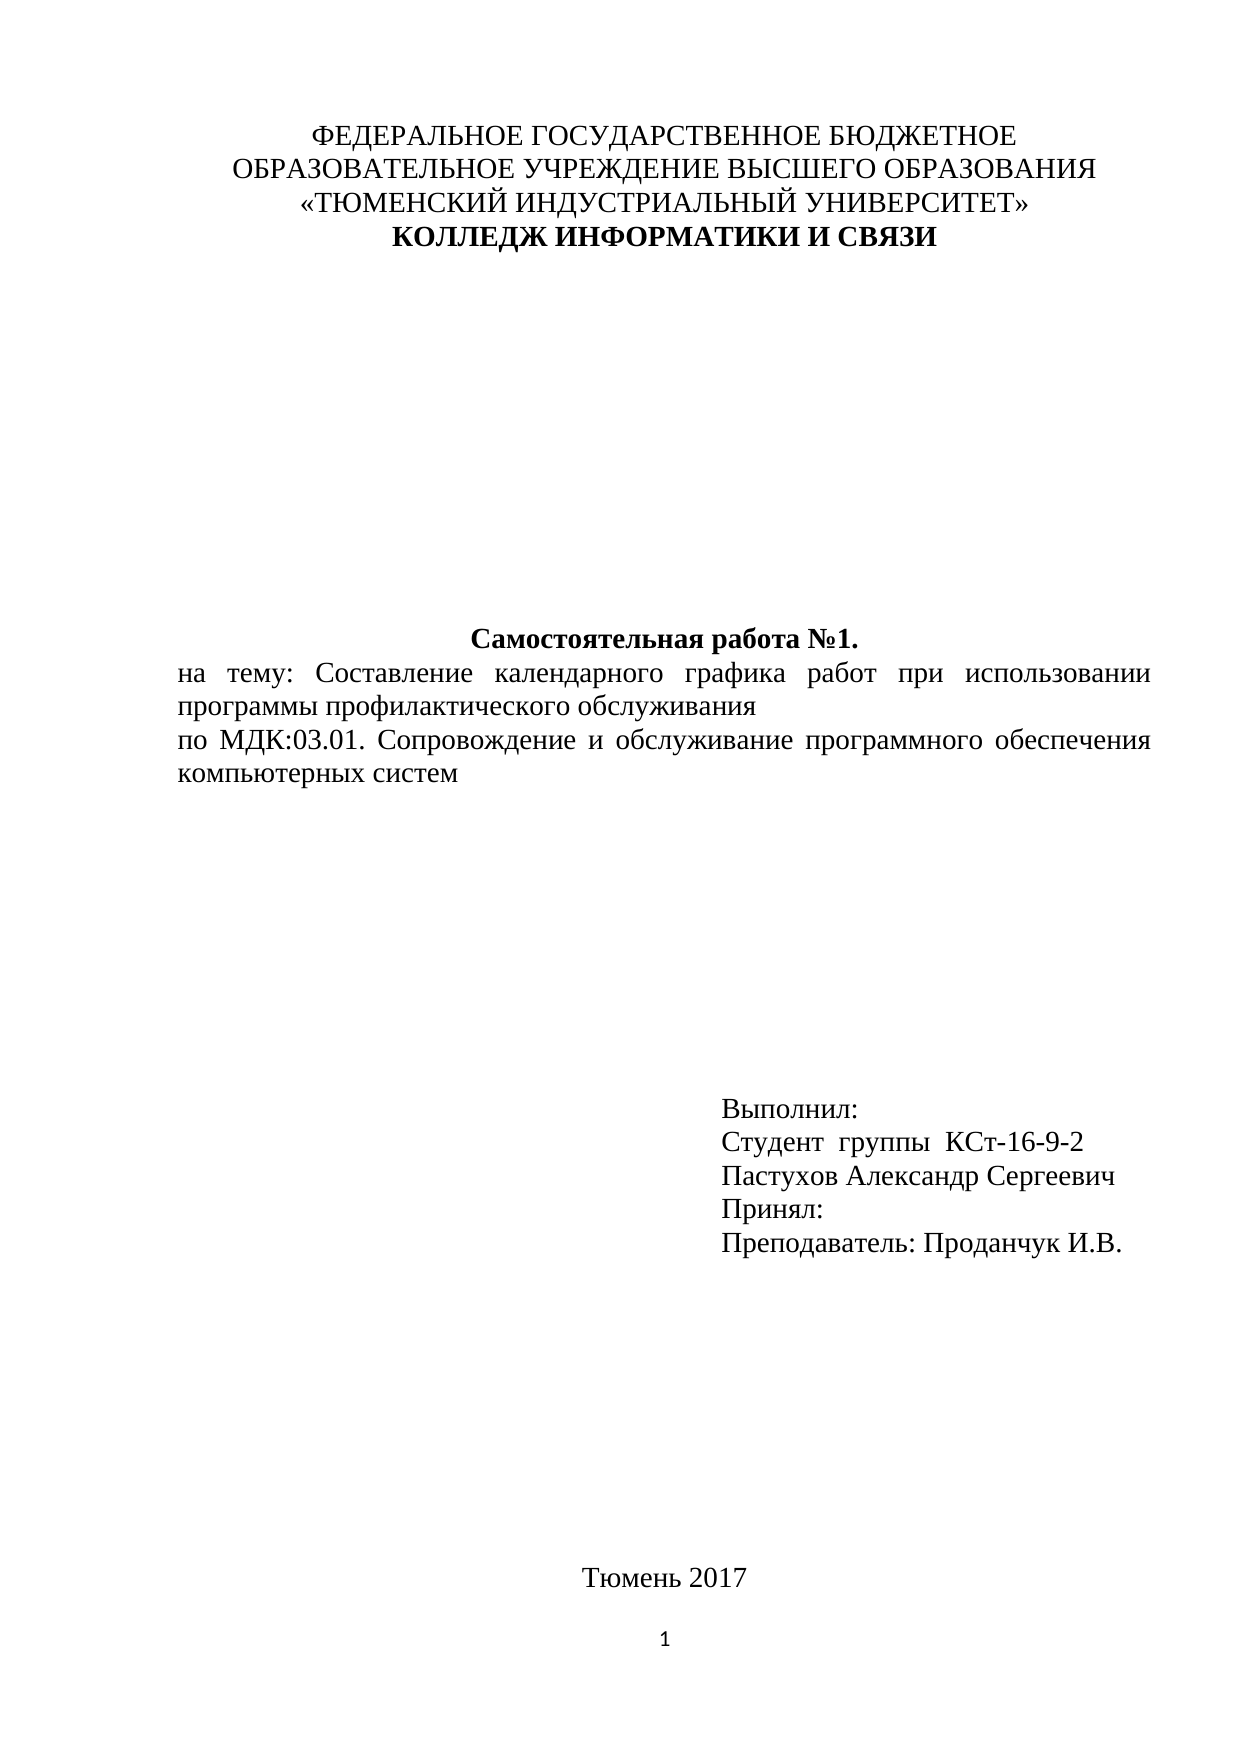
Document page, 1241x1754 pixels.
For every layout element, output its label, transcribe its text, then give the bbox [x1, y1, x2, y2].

text «ТЮМЕНСКИЙ ИНДУСТРИАЛЬНЫЙ УНИВЕРСИТЕТ» [177, 185, 1152, 219]
text КОЛЛЕДЖ ИНФОРМАТИКИ И СВЯЗИ [177, 219, 1152, 252]
text Выполнил: [721, 1091, 1153, 1124]
text Принял: [721, 1191, 1153, 1225]
text Преподаватель: Проданчук И.В. [721, 1225, 1153, 1258]
text Самостоятельная работа №1. [177, 621, 1152, 655]
text Тюмень 2017 [177, 1560, 1152, 1594]
text ФЕДЕРАЛЬНОЕ ГОСУДАРСТВЕННОЕ БЮДЖЕТНОЕ ОБРАЗОВАТЕЛЬНОЕ УЧРЕЖДЕНИЕ ВЫСШЕГО ОБРАЗОВАНИЯ [177, 118, 1152, 185]
text Студент группы КСт-16-9-2 Пастухов Александр Сергеевич [721, 1124, 1153, 1191]
text по МДК:03.01. Сопровождение и обслуживание программного обеспечения компьютерных систем [177, 722, 1152, 789]
text на тему: Составление календарного графика работ при использовании программы профилактического обслуживания [177, 655, 1152, 722]
